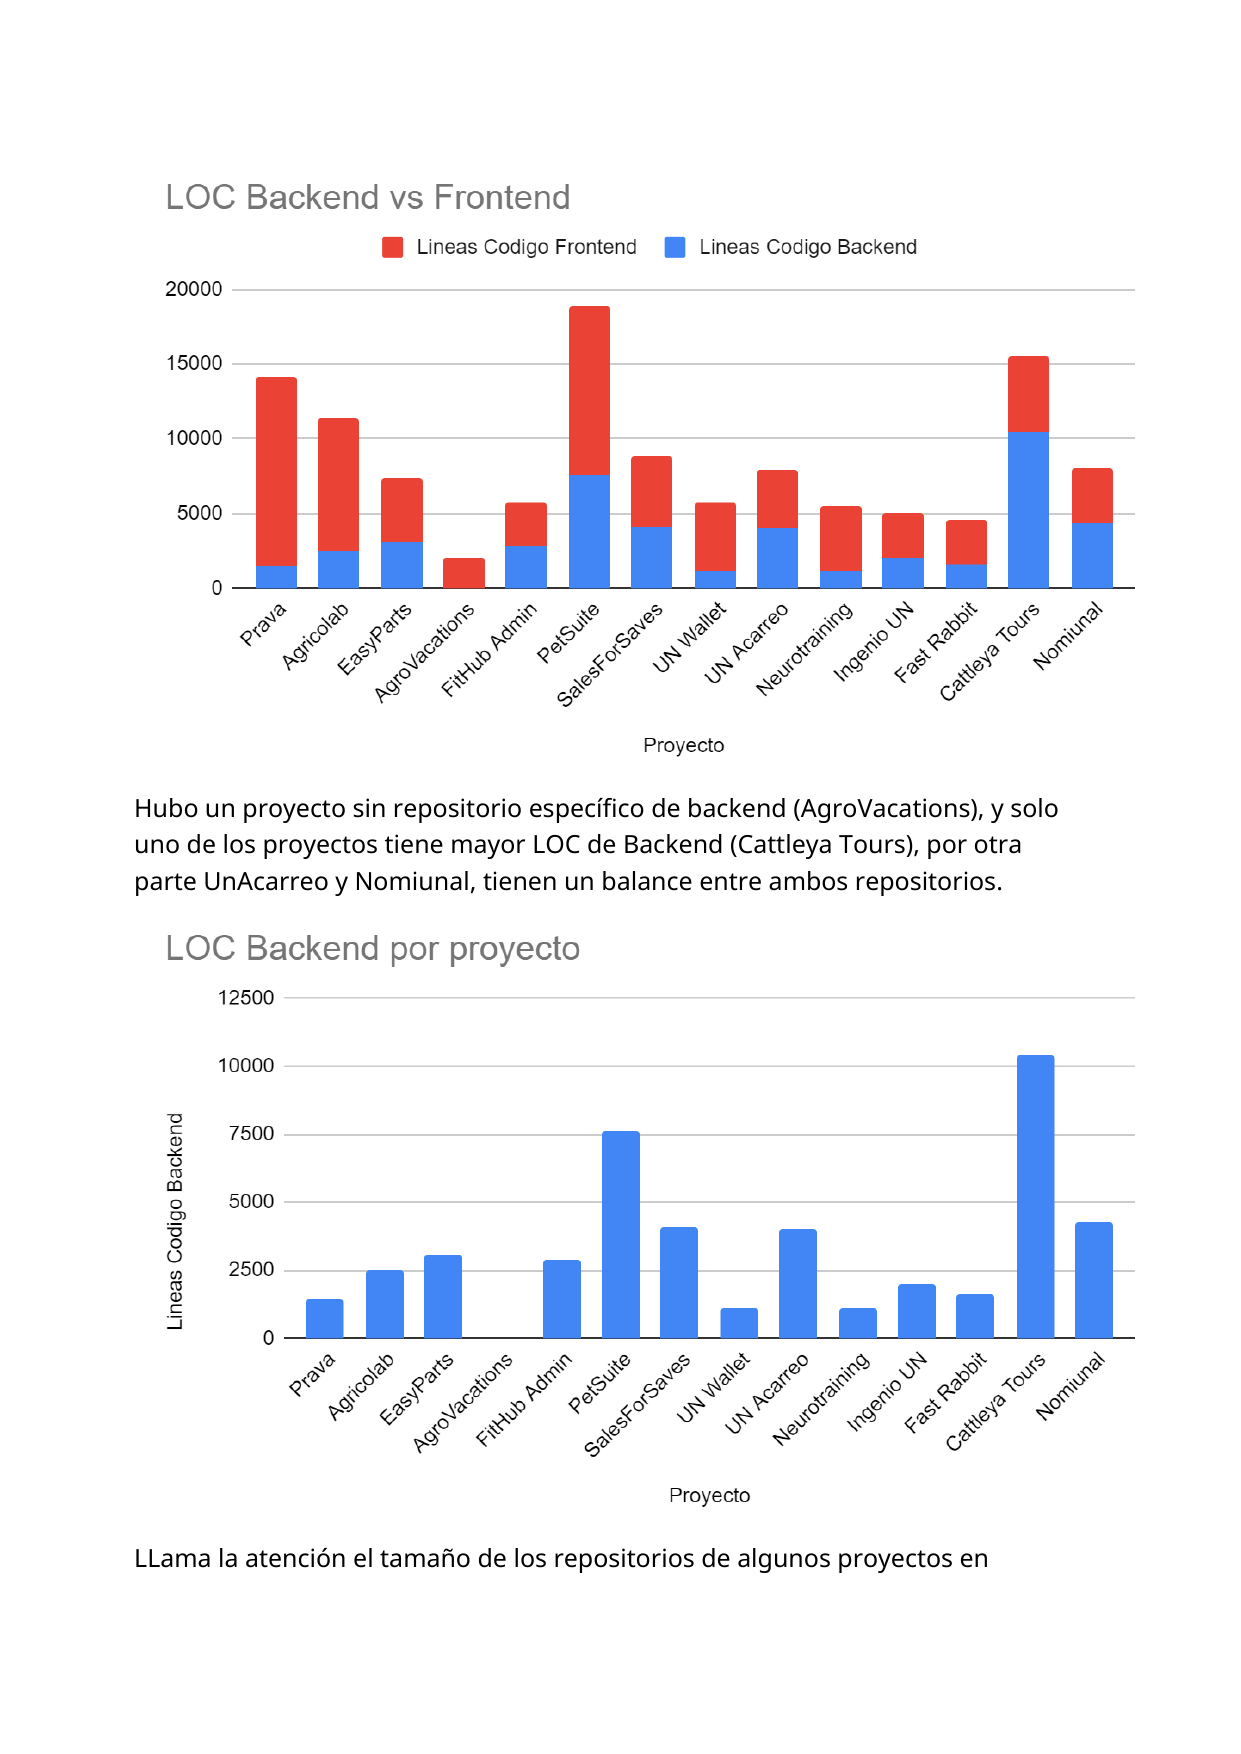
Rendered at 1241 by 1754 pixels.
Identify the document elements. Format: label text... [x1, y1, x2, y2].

picture [133, 150, 1165, 788]
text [134, 1538, 1090, 1575]
text Hubo un proyecto sin repositorio específico de backend (AgroVacations), y solo uno de los proyectos tiene mayor LOC de Backend (Cattleya Tours), por otra parte UnAcarreo y Nomiunal, tienen un balance entre ambos repositorios. [134, 788, 1090, 898]
picture [133, 900, 1165, 1538]
